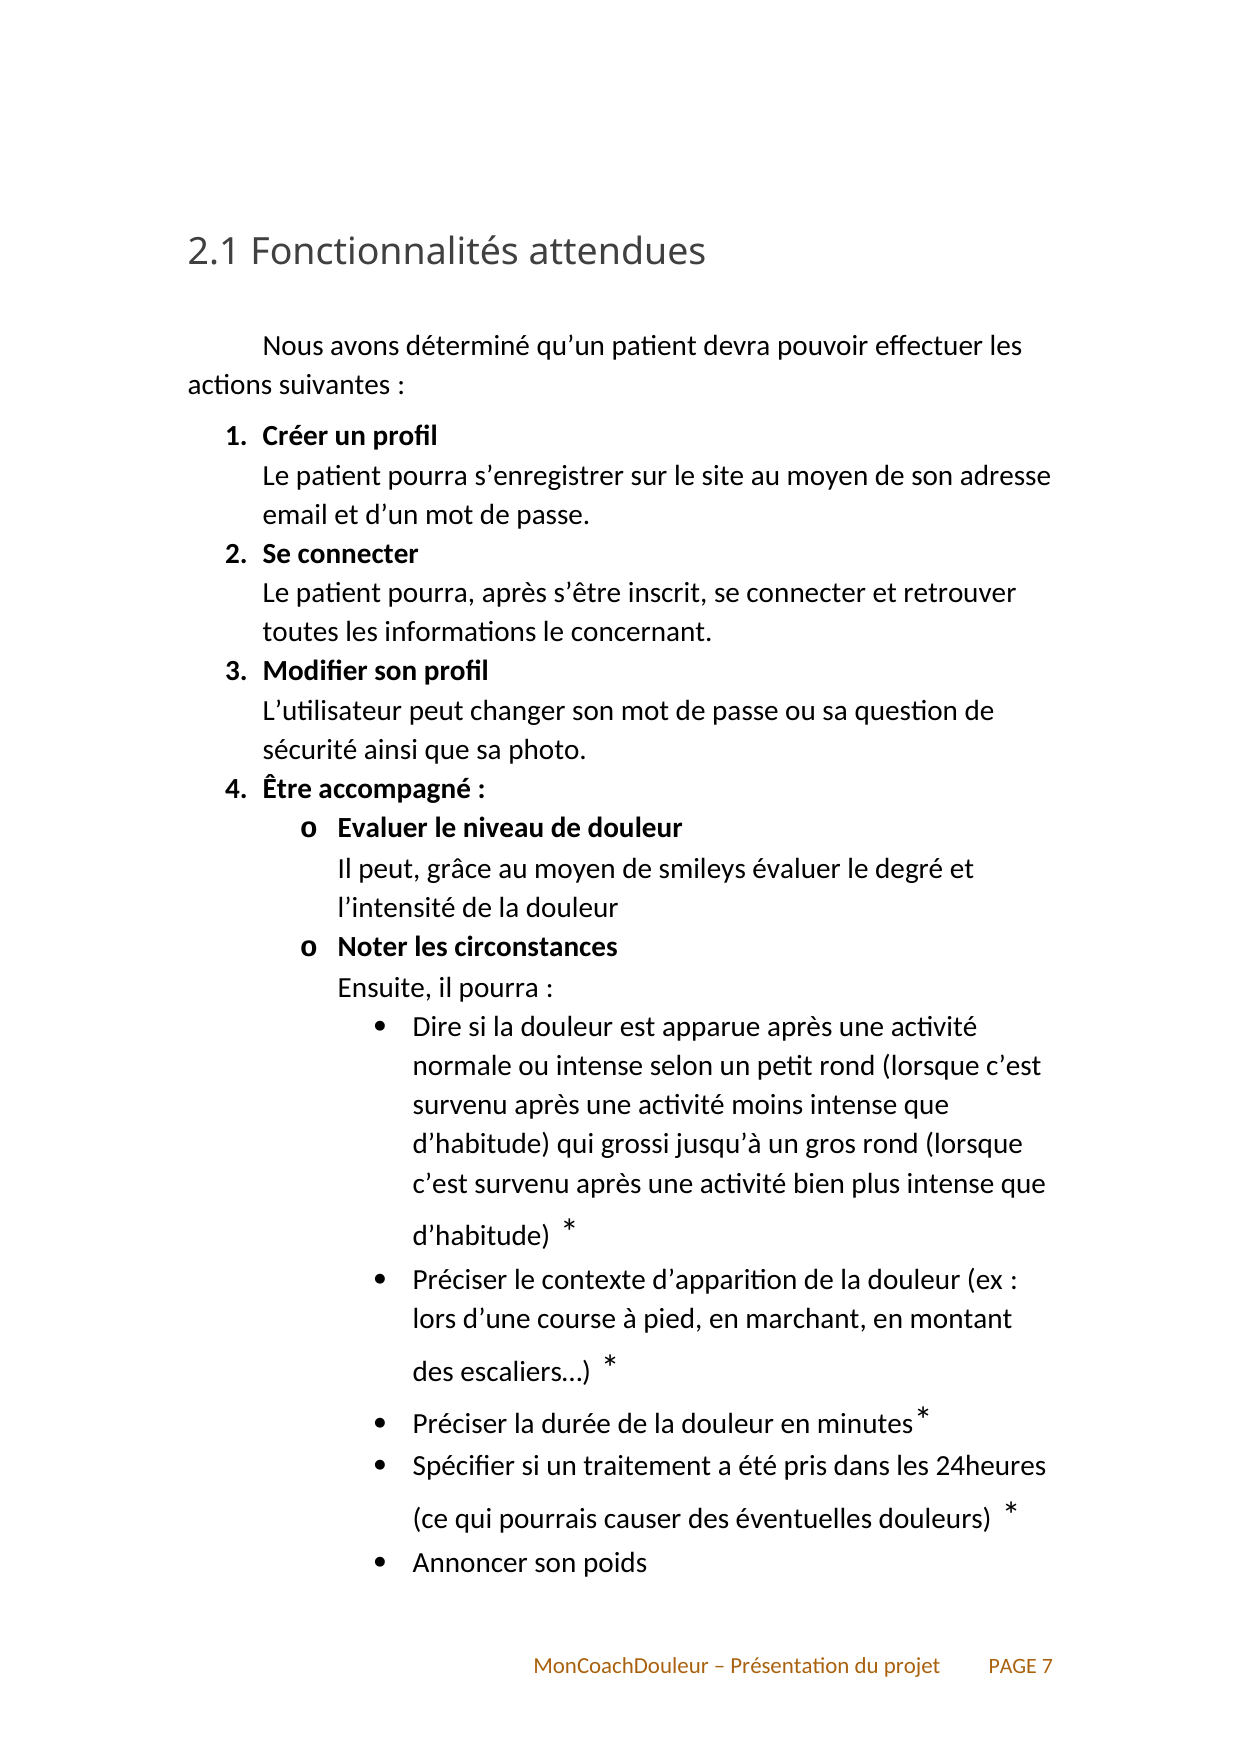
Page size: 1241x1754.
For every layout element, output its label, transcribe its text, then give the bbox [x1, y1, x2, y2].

list L’utilisateur peut changer son mot de passe ou sa question de sécurité ainsi que sa photo. [262, 692, 1053, 766]
list Être accompagné : [225, 770, 1053, 806]
subtitle 2.1 Fonctionnalités attendues [187, 224, 1053, 275]
list Se connecter [225, 535, 1053, 571]
list Préciser la durée de la douleur en minutes* [375, 1397, 1053, 1443]
list Dire si la douleur est apparue après une activité normale ou intense selon un petit rond (lorsque c’est survenu après une activité moins intense que d’habitude) qui grossi jusqu’à un gros rond (lorsque c’est survenu après une activité bien plus intense que d’habitude) * [375, 1008, 1053, 1256]
list Préciser le contexte d’apparition de la douleur (ex : lors d’une course à pied, en marchant, en montant des escaliers…) * [375, 1261, 1053, 1392]
list Annoncer son poids [375, 1544, 1053, 1579]
list Le patient pourra s’enregistrer sur le site au moyen de son adresse email et d’un mot de passe. [262, 457, 1053, 531]
list Le patient pourra, après s’être inscrit, se connecter et retrouver toutes les informations le concernant. [262, 574, 1053, 649]
list Il peut, grâce au moyen de smileys évaluer le degré et l’intensité de la douleur [337, 850, 1053, 925]
list Modifier son profil [225, 652, 1053, 688]
list Evaluer le niveau de douleur [300, 809, 1053, 846]
list Créer un profil [225, 417, 1053, 453]
text Nous avons déterminé qu’un patient devra pouvoir effectuer les actions suivantes : [187, 327, 1053, 401]
list Ensuite, il pourra : [337, 969, 1053, 1004]
list Noter les circonstances [300, 928, 1053, 965]
list Spécifier si un traitement a été pris dans les 24heures (ce qui pourrais causer des éventuelles douleurs) * [375, 1447, 1053, 1539]
